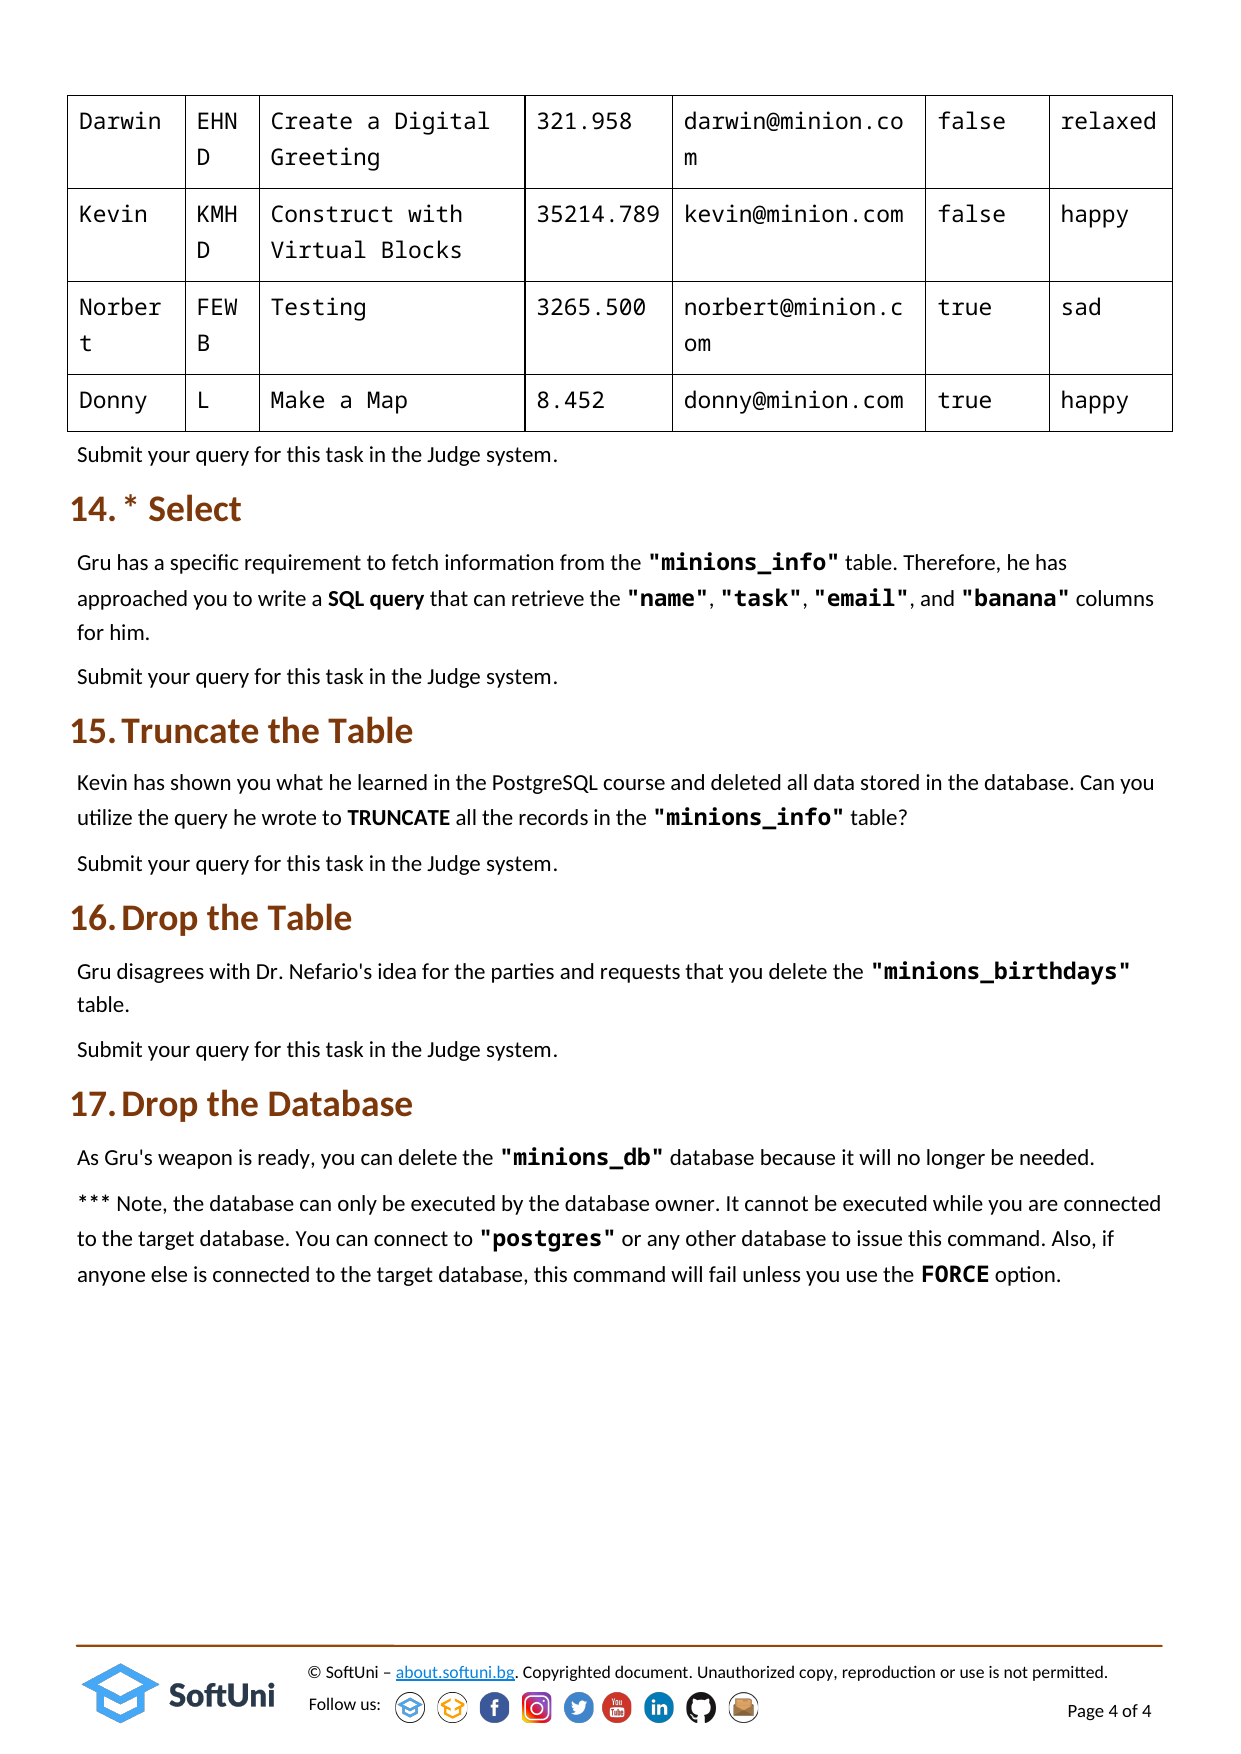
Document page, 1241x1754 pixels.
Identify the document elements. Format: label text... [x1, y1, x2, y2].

text Submit your query for this task in the Judge system. [77, 441, 1163, 468]
table_cell relaxed [1050, 96, 1172, 188]
table_cell 3265.500 [526, 282, 672, 374]
picture [75, 1658, 281, 1729]
table_cell KMHD [186, 189, 259, 281]
text Gru disagrees with Dr. Nefario's idea for the parties and requests that you delete the "minions_birthdays" table. [77, 955, 1163, 1018]
table_cell norbert@minion.com [673, 282, 925, 374]
picture [665, 1714, 674, 1723]
table_cell Kevin [68, 189, 185, 281]
picture [665, 1692, 674, 1701]
subtitle Truncate the Table [69, 707, 1163, 753]
text Submit your query for this task in the Judge system. [77, 1035, 1163, 1063]
text Gru has a specific requirement to fetch information from the "minions_info" table. Therefore, he has approached you to write a SQL query that can retrieve the "name", "task", "email", and "banana" columns for him. [77, 546, 1163, 646]
table_cell happy [1050, 189, 1172, 281]
text Kevin has shown you what he learned in the PostgreSQL course and deleted all data stored in the database. Can you utilize the query he wrote to TRUNCATE all the records in the "minions_info" table? [77, 768, 1163, 832]
table_cell FEWB [186, 282, 259, 374]
text Submit your query for this task in the Judge system. [77, 662, 1163, 690]
table_cell Testing [260, 282, 524, 374]
table_cell sad [1050, 282, 1172, 374]
text As Gru's weapon is ready, you can delete the "minions_db" database because it will no longer be needed. [77, 1141, 1163, 1172]
table_cell false [926, 189, 1049, 281]
picture [602, 1692, 632, 1723]
table_cell false [926, 96, 1049, 188]
table_cell darwin@minion.com [673, 96, 925, 188]
table_cell Norbert [68, 282, 185, 374]
picture [658, 1705, 667, 1714]
table_cell Construct with Virtual Blocks [260, 189, 524, 281]
picture [564, 1692, 594, 1723]
table_cell donny@minion.com [673, 375, 925, 431]
table_cell 8.452 [526, 375, 672, 431]
picture [522, 1692, 552, 1723]
table_cell 35214.789 [526, 189, 672, 281]
subtitle Drop the Table [69, 894, 1163, 940]
table_cell Donny [68, 375, 185, 431]
picture [686, 1692, 716, 1723]
table_cell kevin@minion.com [673, 189, 925, 281]
picture [644, 1692, 653, 1701]
table_cell EHND [186, 96, 259, 188]
text *** Note, the database can only be executed by the database owner. It cannot be executed while you are connected to the target database. You can connect to "postgres" or any other database to issue this command. Also, if anyone else is connected to the target database, this command will fail unless you use the FORCE option. [77, 1189, 1163, 1289]
table_cell Create a Digital Greeting [260, 96, 524, 188]
picture [437, 1692, 468, 1723]
picture [479, 1692, 510, 1723]
table_cell true [926, 282, 1049, 374]
table_cell Make a Map [260, 375, 524, 431]
table_cell 321.958 [526, 96, 672, 188]
picture [728, 1692, 759, 1723]
table_cell happy [1050, 375, 1172, 431]
picture [644, 1714, 653, 1723]
subtitle Drop the Database [69, 1080, 1163, 1126]
table_cell true [926, 375, 1049, 431]
text Submit your query for this task in the Judge system. [77, 849, 1163, 877]
picture [395, 1692, 425, 1723]
subtitle * Select [69, 485, 1163, 531]
table_cell L [186, 375, 259, 431]
table_cell Darwin [68, 96, 185, 188]
